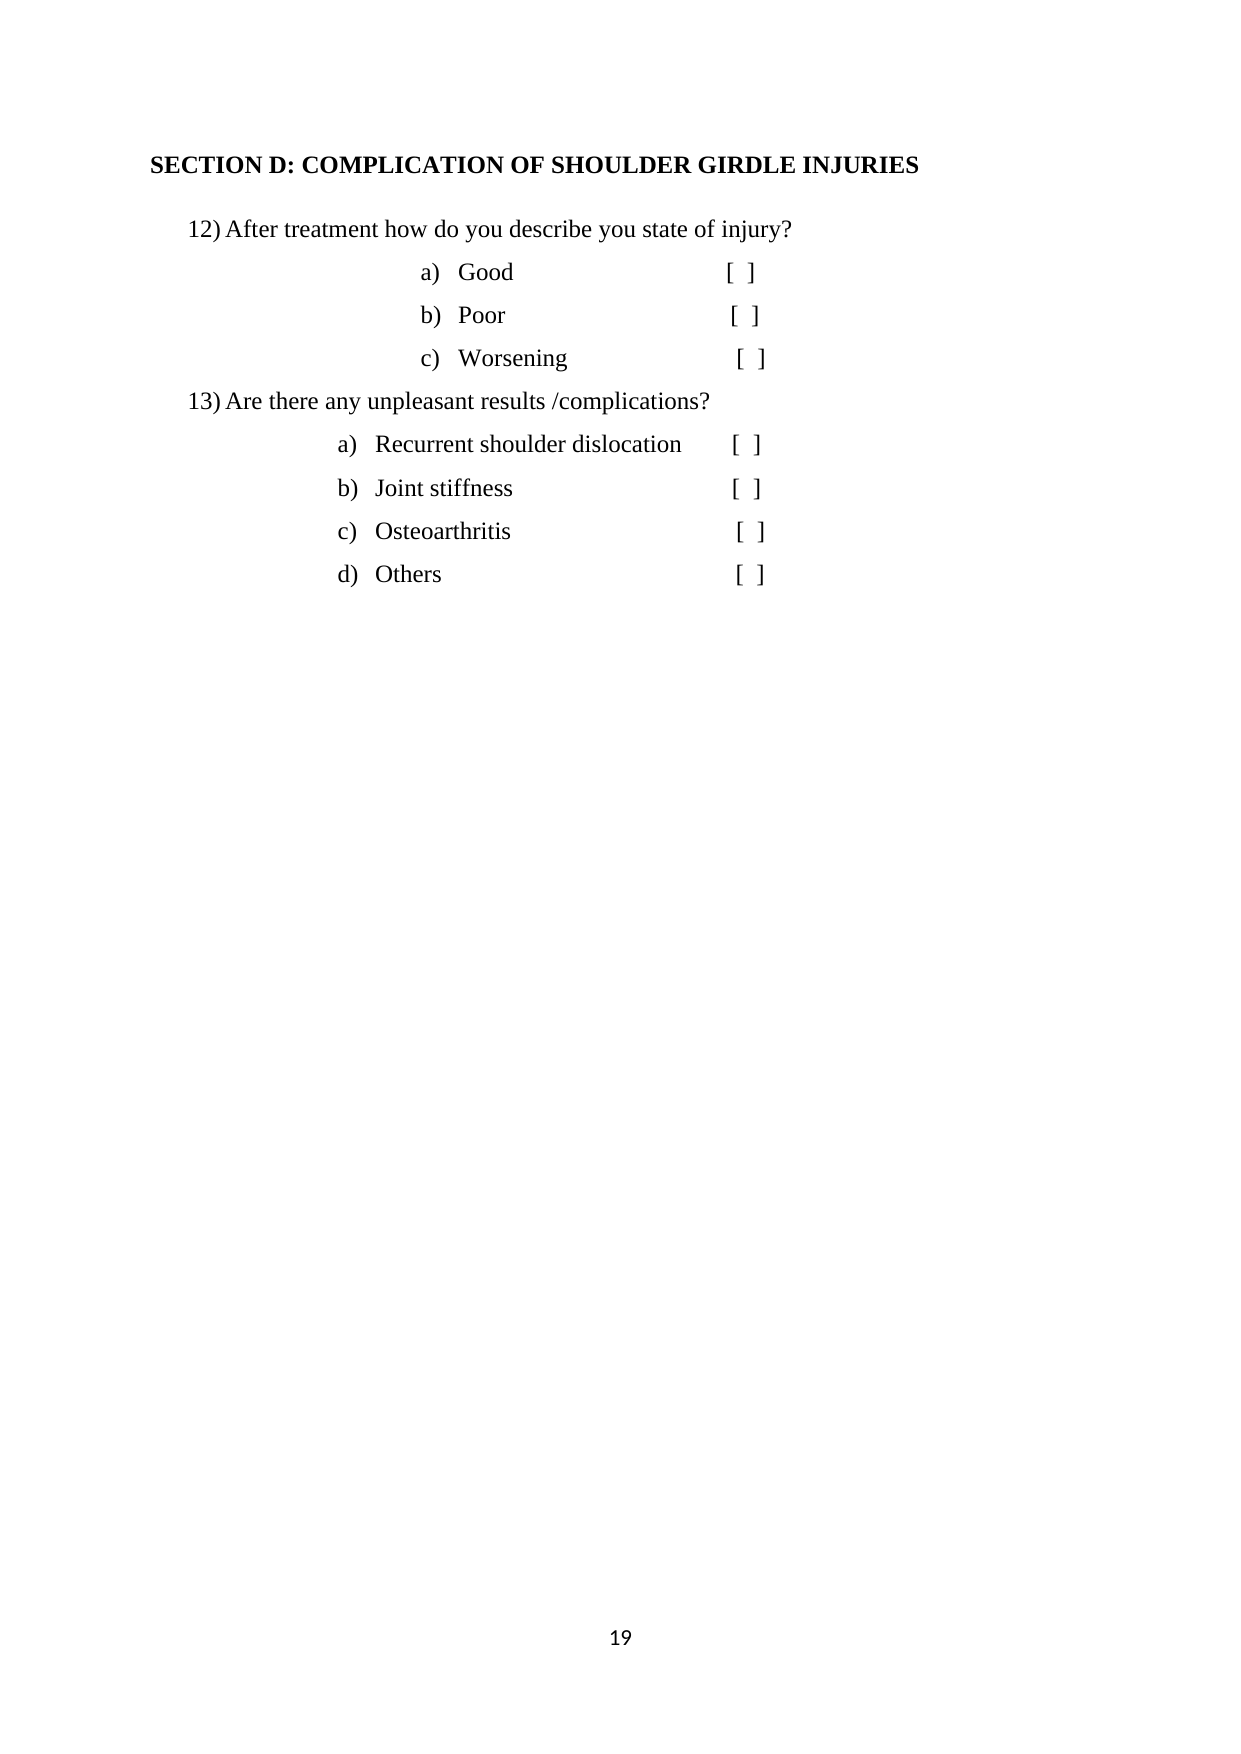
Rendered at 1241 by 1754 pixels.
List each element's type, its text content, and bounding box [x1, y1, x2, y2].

list Poor [ ] [420, 300, 1090, 329]
list Good [ ] [420, 257, 1090, 286]
list Others [ ] [337, 559, 1090, 588]
list Worsening [ ] [420, 343, 1090, 372]
list Recurrent shoulder dislocation [ ] [337, 429, 1090, 458]
list After treatment how do you describe you state of injury? [187, 214, 1090, 243]
list Joint stiffness [ ] [337, 473, 1090, 501]
text SECTION D: COMPLICATION OF SHOULDER GIRDLE INJURIES [150, 150, 1090, 179]
list Are there any unpleasant results /complications? [187, 386, 1090, 415]
list Osteoarthritis [ ] [337, 516, 1090, 544]
